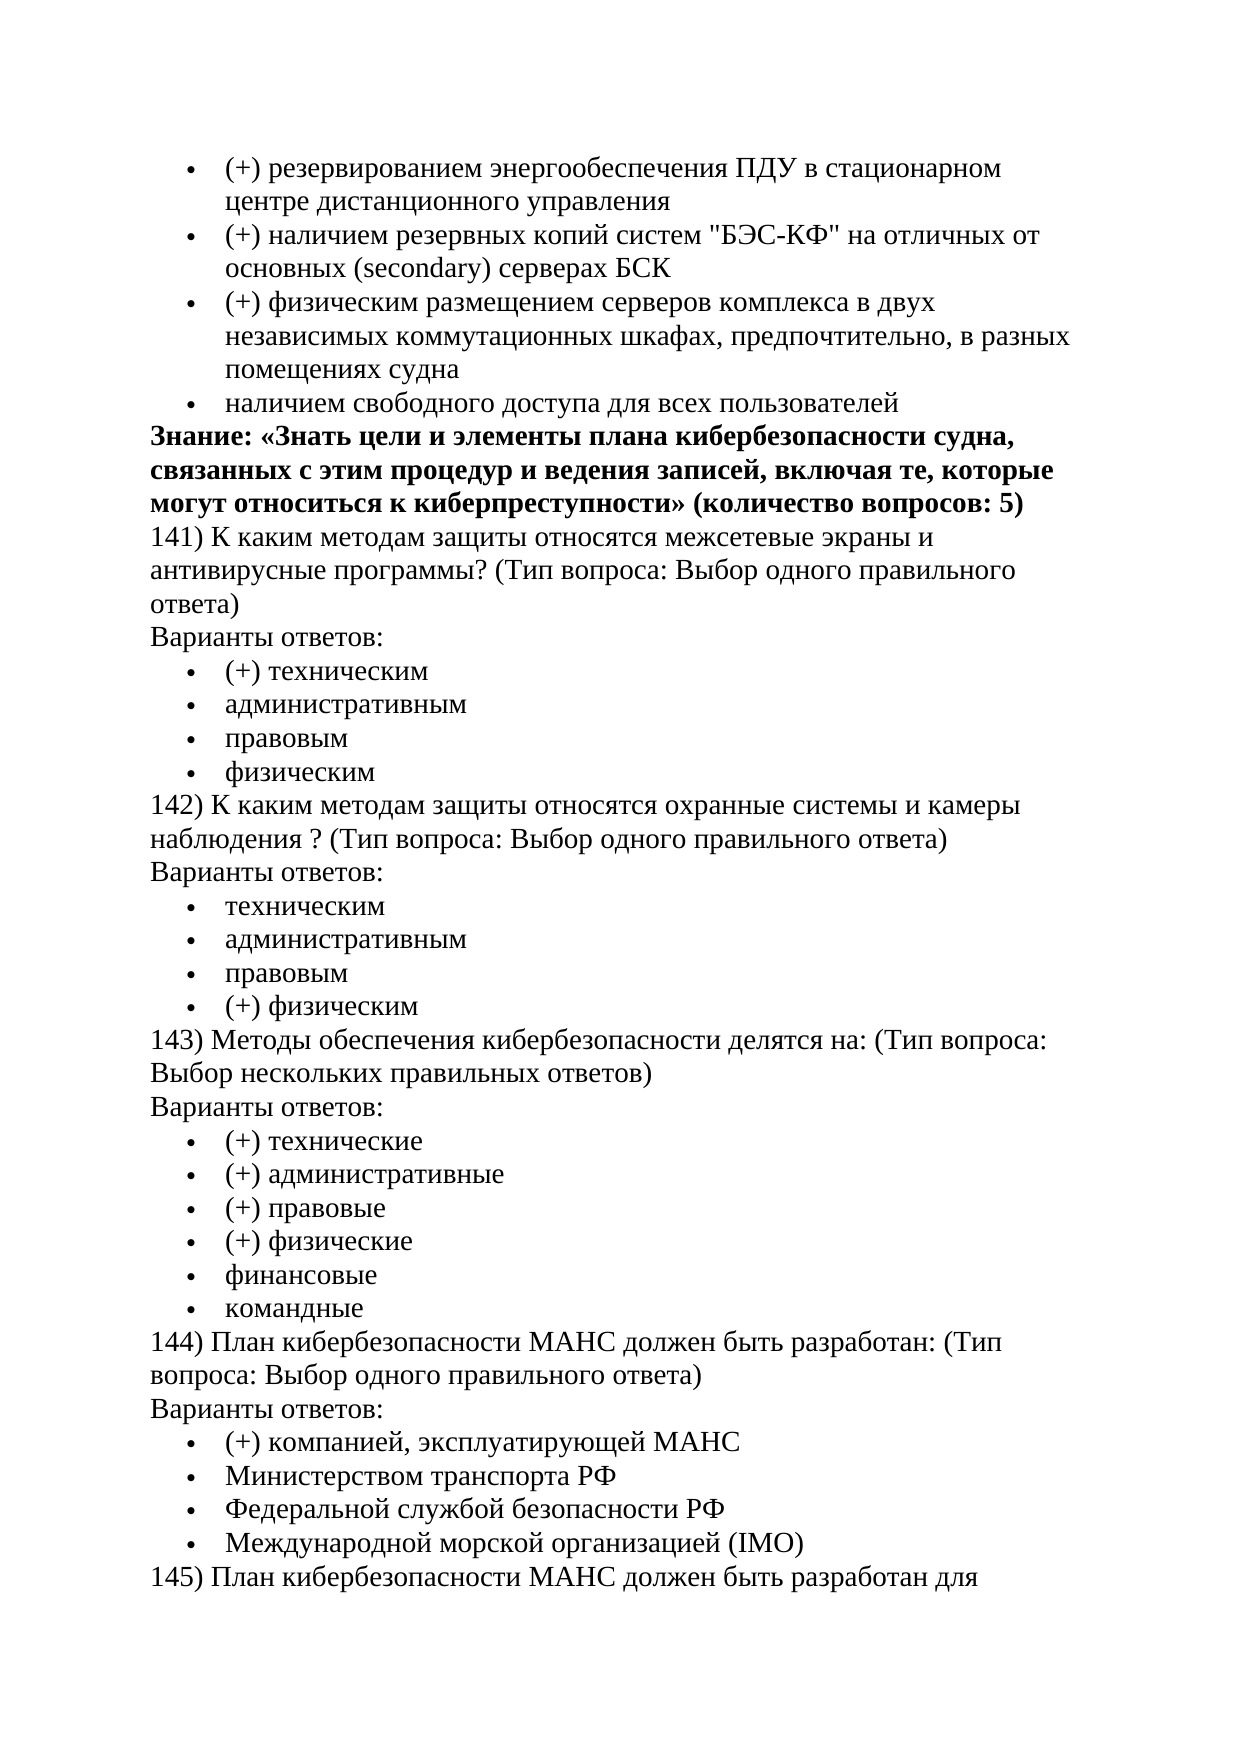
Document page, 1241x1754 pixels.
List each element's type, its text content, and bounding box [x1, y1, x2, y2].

text 141) К каким методам защиты относятся межсетевые экраны и антивирусные программы? (Тип вопроса: Выбор одного правильного ответа) [150, 519, 1090, 619]
list (+) компанией, эксплуатирующей МАНС [187, 1424, 1090, 1458]
list финансовые [187, 1257, 1090, 1290]
list правовым [187, 720, 1090, 754]
list (+) физические [187, 1223, 1090, 1257]
text Варианты ответов: [150, 619, 1090, 653]
list (+) технические [187, 1123, 1090, 1156]
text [150, 1559, 1090, 1592]
list административным [187, 921, 1090, 955]
list Федеральной службой безопасности РФ [187, 1492, 1090, 1525]
list Международной морской организацией (IMO) [187, 1525, 1090, 1559]
list (+) административные [187, 1156, 1090, 1190]
list командные [187, 1290, 1090, 1324]
list (+) правовые [187, 1190, 1090, 1223]
text Знание: «Знать цели и элементы плана кибербезопасности судна, связанных с этим процедур и ведения записей, включая те, которые могут относиться к киберпреступности» (количество вопросов: 5) [150, 418, 1090, 519]
list (+) наличием резервных копий систем "БЭС-КФ" на отличных от основных (secondary) серверах БСК [187, 217, 1090, 284]
list (+) техническим [187, 653, 1090, 687]
list (+) физическим размещением серверов комплекса в двух независимых коммутационных шкафах, предпочтительно, в разных помещениях судна [187, 284, 1090, 385]
list административным [187, 687, 1090, 720]
text 142) К каким методам защиты относятся охранные системы и камеры наблюдения ? (Тип вопроса: Выбор одного правильного ответа) [150, 787, 1090, 854]
text Варианты ответов: [150, 854, 1090, 888]
list правовым [187, 955, 1090, 988]
list техническим [187, 888, 1090, 921]
text Варианты ответов: [150, 1391, 1090, 1424]
text Варианты ответов: [150, 1089, 1090, 1123]
list наличием свободного доступа для всех пользователей [187, 385, 1090, 418]
list (+) физическим [187, 988, 1090, 1022]
list (+) резервированием энергообеспечения ПДУ в стационарном центре дистанционного управления [187, 150, 1090, 217]
text 143) Методы обеспечения кибербезопасности делятся на: (Тип вопроса: Выбор нескольких правильных ответов) [150, 1022, 1090, 1089]
list физическим [187, 754, 1090, 787]
text 144) План кибербезопасности МАНС должен быть разработан: (Тип вопроса: Выбор одного правильного ответа) [150, 1324, 1090, 1391]
list Министерством транспорта РФ [187, 1458, 1090, 1492]
